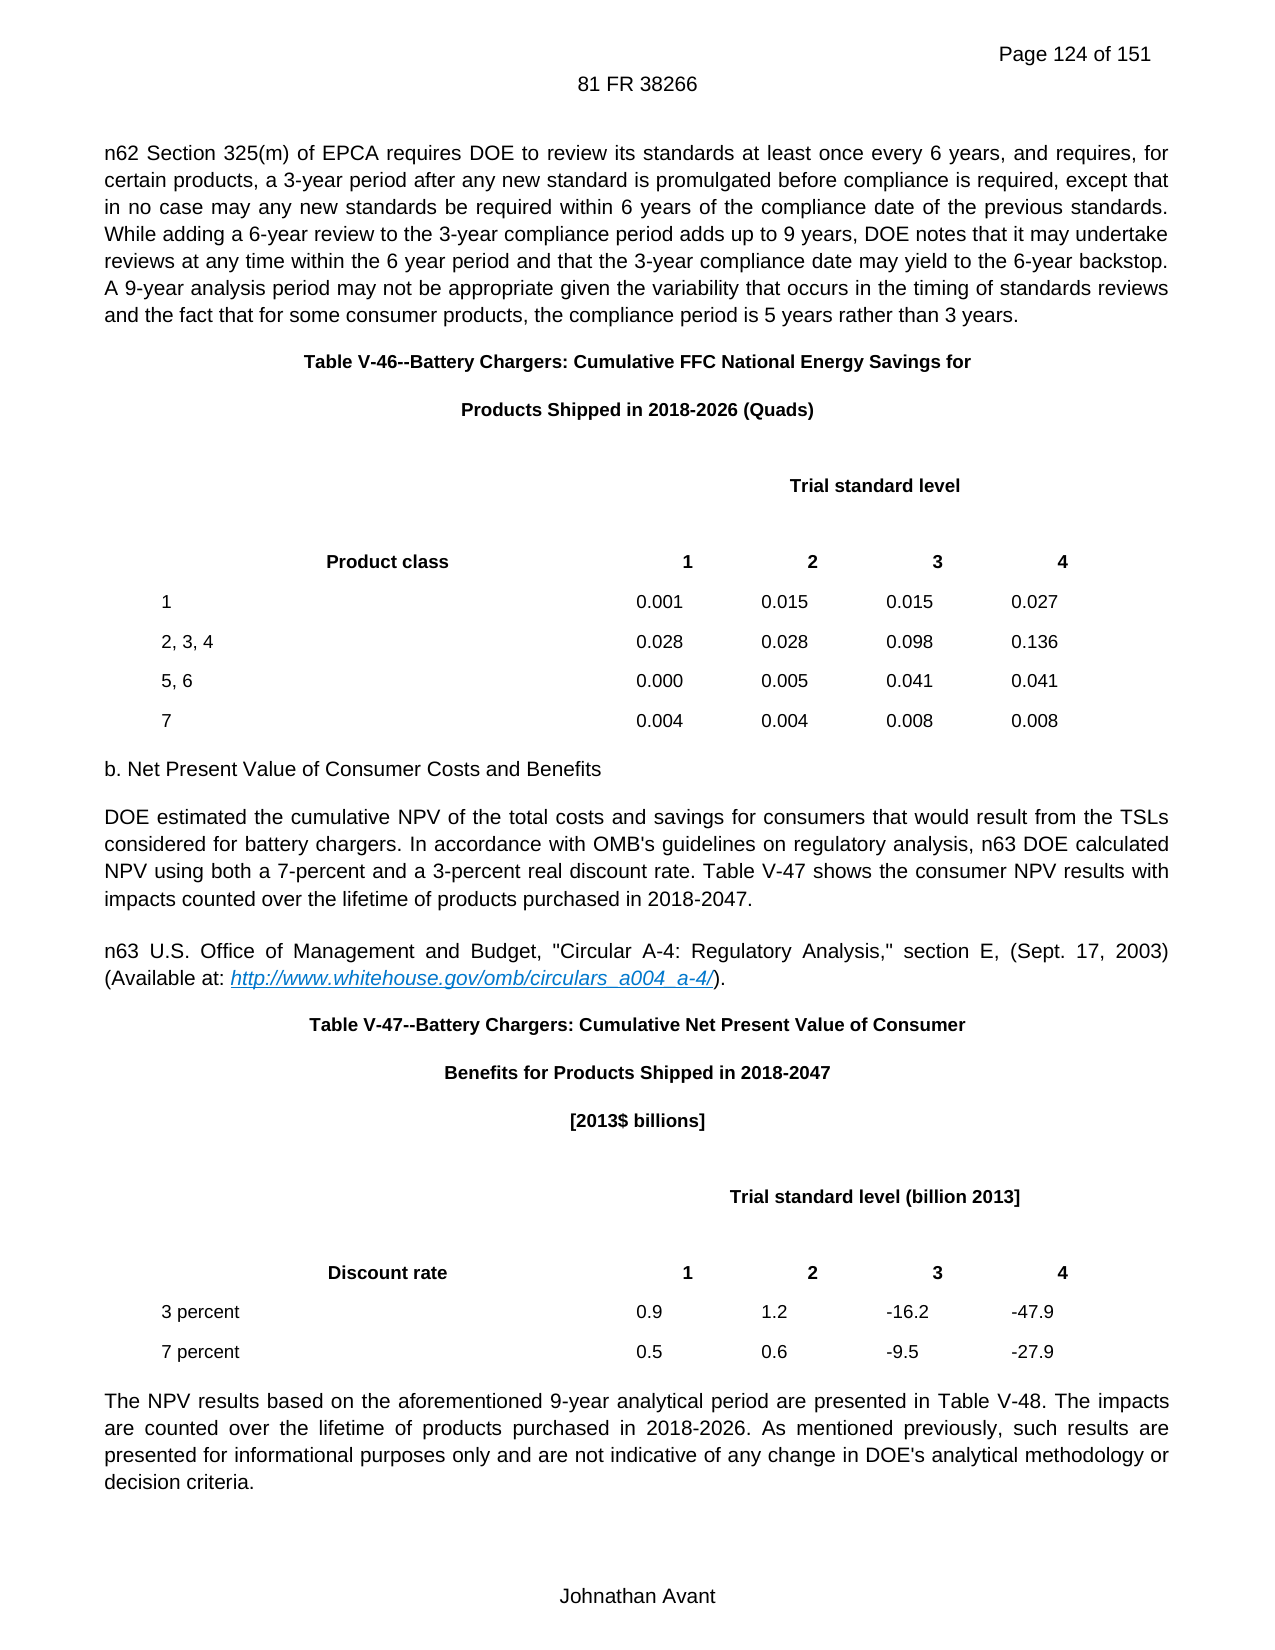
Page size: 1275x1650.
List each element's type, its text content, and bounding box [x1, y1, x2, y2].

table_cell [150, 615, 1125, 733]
text DOE estimated the cumulative NPV of the total costs and savings for consumers that would result from the TSLs considered for battery chargers. In accordance with OMB's guidelines on regulatory analysis, n63 DOE calculated NPV using both a 7-percent and a 3-percent real discount rate. Table V-47 shows the consumer NPV results with impacts counted over the lifetime of products purchased in 2018-2047. [104, 802, 1171, 910]
text The NPV results based on the aforementioned 9-year analytical period are presented in Table V-48. The impacts are counted over the lifetime of products purchased in 2018-2026. As mentioned previously, such results are presented for informational purposes only and are not indicative of any change in DOE's analytical methodology or decision criteria. [104, 1385, 1171, 1494]
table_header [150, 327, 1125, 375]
text n62 Section 325(m) of EPCA requires DOE to review its standards at least once every 6 years, and requires, for certain products, a 3-year period after any new standard is promulgated before compliance is required, except that in no case may any new standards be required within 6 years of the compliance date of the previous standards. While adding a 6-year review to the 3-year compliance period adds up to 9 years, DOE notes that it may undertake reviews at any time within the 6 year period and that the 3-year compliance date may yield to the 6-year backstop. A 9-year analysis period may not be appropriate given the variability that occurs in the timing of standards reviews and the fact that for some consumer products, the compliance period is 5 years rather than 3 years. [104, 137, 1171, 327]
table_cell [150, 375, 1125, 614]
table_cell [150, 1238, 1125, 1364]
text b. Net Present Value of Consumer Costs and Benefits [104, 754, 1171, 781]
text n63 U.S. Office of Management and Budget, "Circular A-4: Regulatory Analysis," section E, (Sept. 17, 2003) (Available at: http://www.whitehouse.gov/omb/circulars_a004_a-4/). [104, 935, 1171, 989]
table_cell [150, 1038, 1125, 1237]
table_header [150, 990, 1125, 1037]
